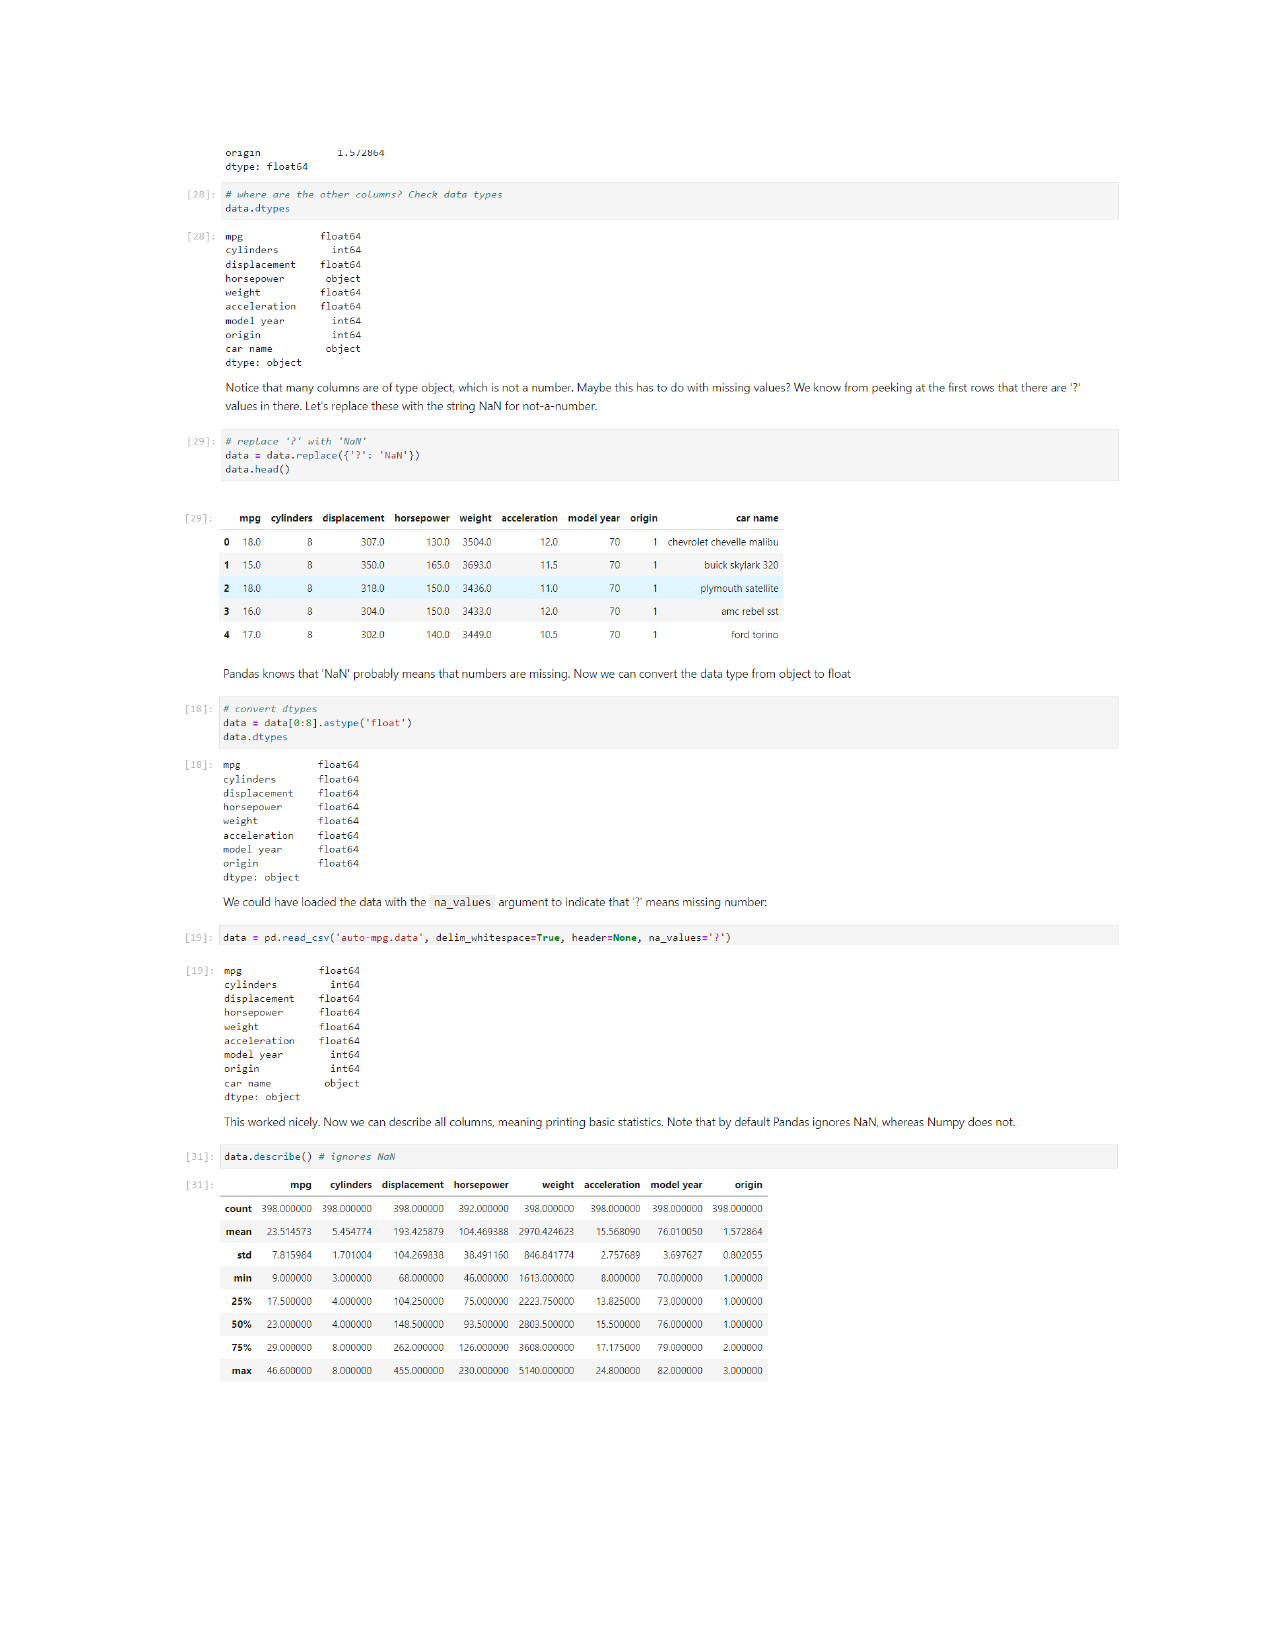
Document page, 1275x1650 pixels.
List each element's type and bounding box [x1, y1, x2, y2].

picture [150, 150, 1125, 486]
picture [150, 963, 1125, 1391]
picture [150, 504, 1125, 945]
